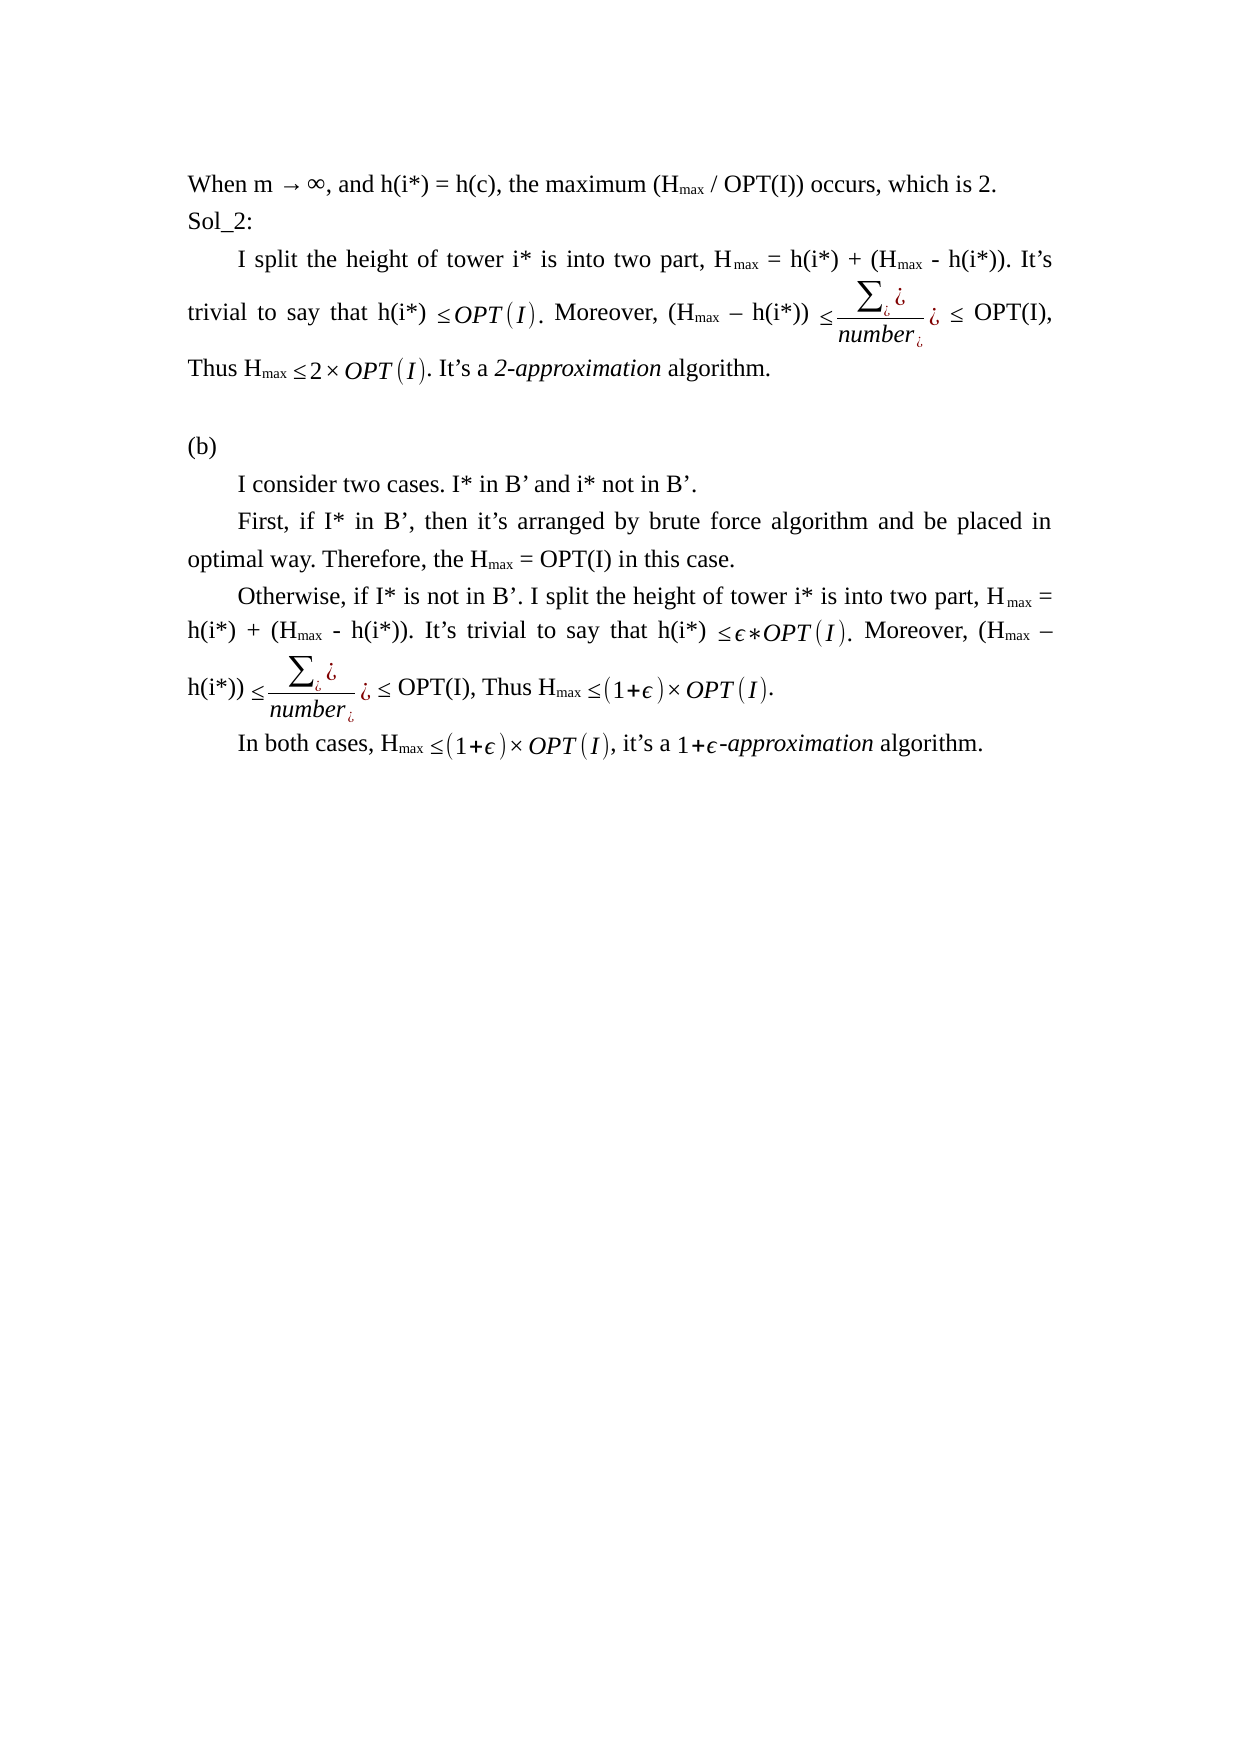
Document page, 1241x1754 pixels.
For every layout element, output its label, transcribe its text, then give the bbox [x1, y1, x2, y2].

text First, if I* in B’, then it’s arranged by brute force algorithm and be placed in optimal way. Therefore, the Hmax = OPT(I) in this case. [187, 502, 1053, 577]
text I consider two cases. I* in B’ and i* not in B’. [187, 464, 1053, 502]
text (b) [187, 427, 1053, 464]
text When m , and h(i*) = h(c), the maximum (Hmax / OPT(I)) occurs, which is 2. [187, 164, 1053, 202]
text I split the height of tower i* is into two part, Hmax = h(i*) + (Hmax - h(i*)). It’s trivial to say that h(i*) Moreover, (Hmax – h(i*)) OPT(I), Thus Hmax . It’s a 2-approximation algorithm. [187, 239, 1053, 389]
text In both cases, Hmax , it’s a -approximation algorithm. [187, 727, 1053, 764]
text Otherwise, if I* is not in B’. I split the height of tower i* is into two part, Hmax = h(i*) + (Hmax - h(i*)). It’s trivial to say that h(i*) Moreover, (Hmax – h(i*)) OPT(I), Thus Hmax . [187, 577, 1053, 727]
text Sol_2: [187, 202, 1053, 239]
